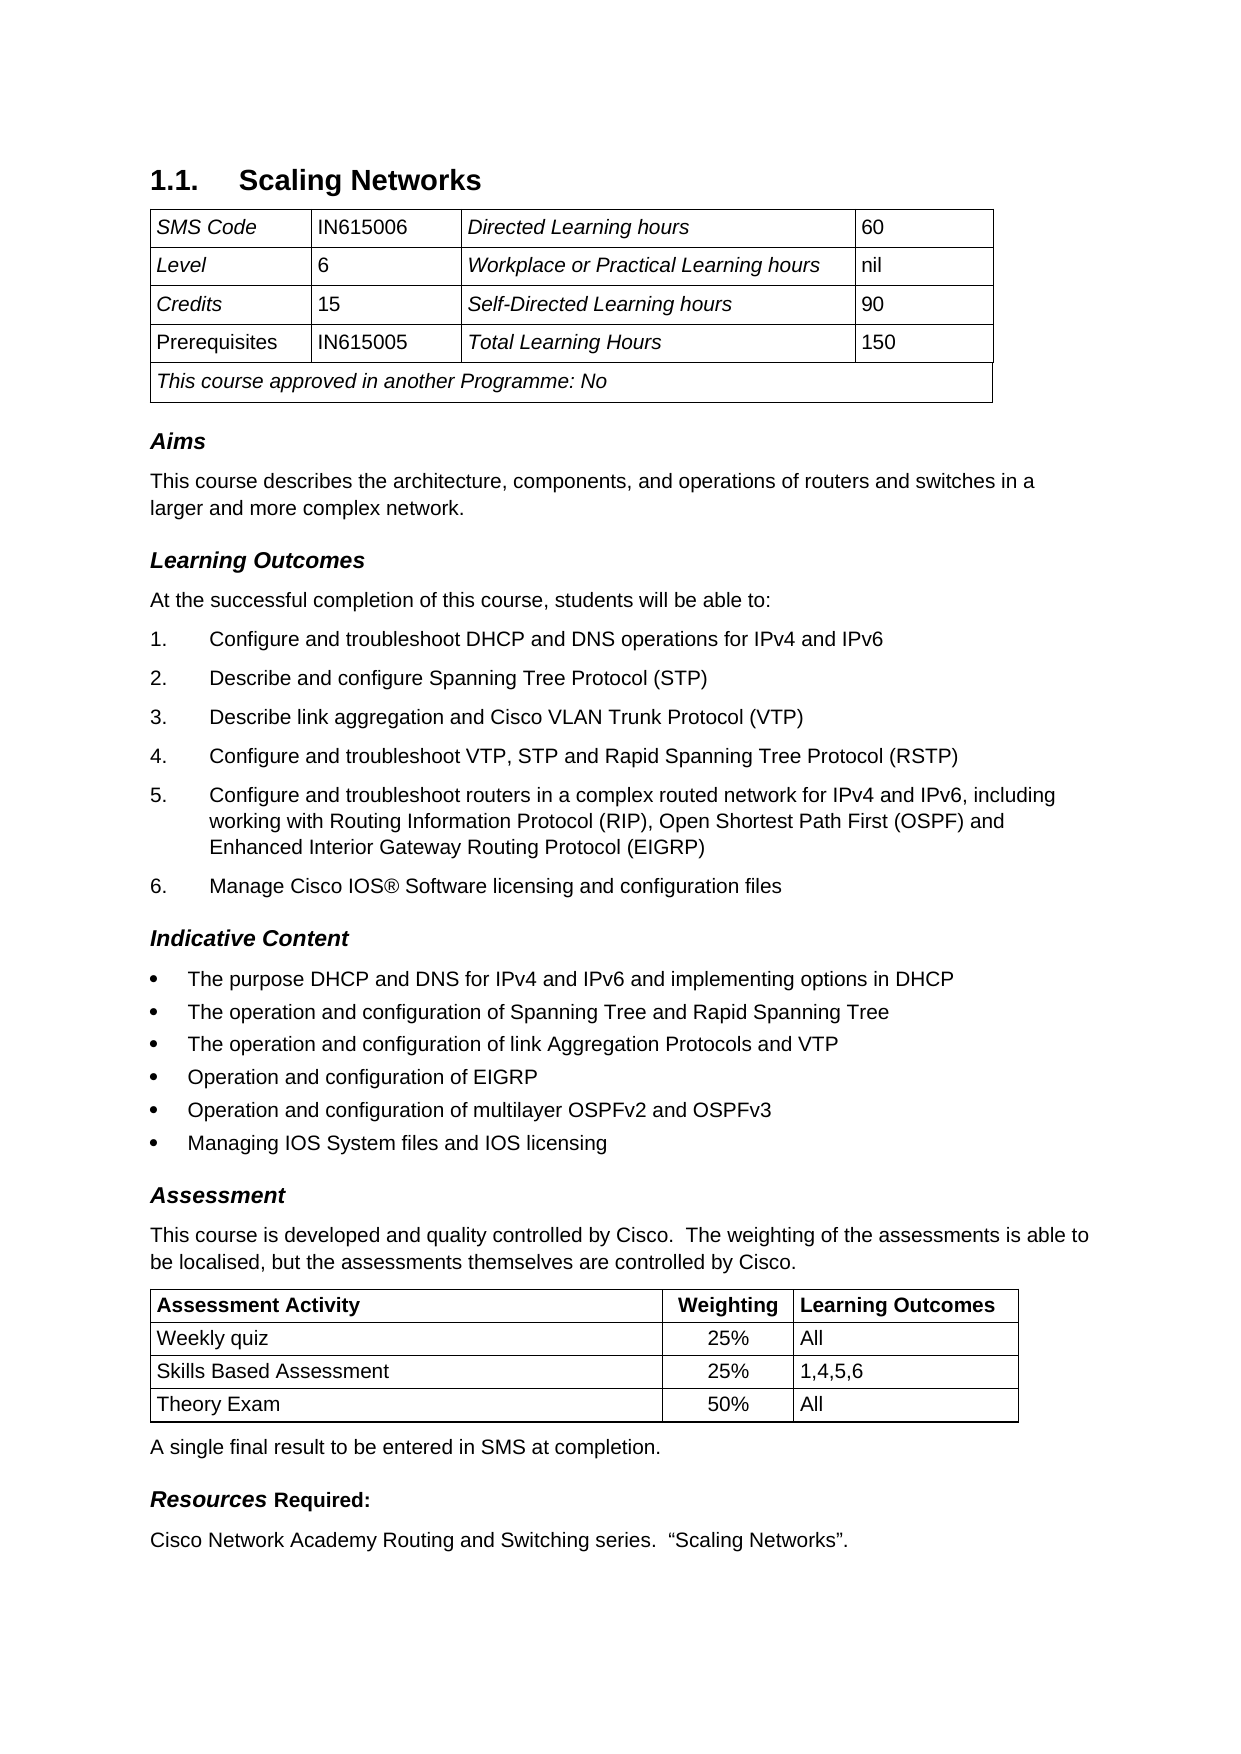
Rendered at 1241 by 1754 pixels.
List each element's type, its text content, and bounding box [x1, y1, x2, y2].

table_cell Self-Directed Learning hours [462, 286, 855, 324]
list Scaling Networks [150, 162, 1090, 196]
text This course is developed and quality controlled by Cisco. The weighting of the assessments is able to be localised, but the assessments themselves are controlled by Cisco. [150, 1223, 1090, 1274]
table_header Weighting [663, 1290, 793, 1322]
list The operation and configuration of Spanning Tree and Rapid Spanning Tree [150, 999, 1090, 1024]
list Operation and configuration of EIGRP [150, 1065, 1090, 1089]
list Describe link aggregation and Cisco VLAN Trunk Protocol (VTP) [150, 705, 1090, 729]
list Configure and troubleshoot routers in a complex routed network for IPv4 and IPv6, including working with Routing Information Protocol (RIP), Open Shortest Path First (OSPF) and Enhanced Interior Gateway Routing Protocol (EIGRP) [150, 782, 1090, 859]
table_cell Total Learning Hours [462, 325, 855, 362]
table_cell 150 [856, 325, 993, 362]
table_cell 50% [663, 1389, 793, 1421]
table_cell 90 [856, 286, 993, 324]
table_header 60 [856, 210, 993, 247]
list Managing IOS System files and IOS licensing [150, 1130, 1090, 1154]
table_header IN615006 [312, 210, 461, 247]
table_cell Prerequisites [151, 325, 311, 362]
list The operation and configuration of link Aggregation Protocols and VTP [150, 1032, 1090, 1056]
list The purpose DHCP and DNS for IPv4 and IPv6 and implementing options in DHCP [150, 967, 1090, 991]
list Manage Cisco IOS® Software licensing and configuration files [150, 874, 1090, 898]
table_header Learning Outcomes [794, 1290, 1018, 1322]
list Configure and troubleshoot VTP, STP and Rapid Spanning Tree Protocol (RSTP) [150, 744, 1090, 768]
table_cell 6 [312, 248, 461, 285]
table_cell Weekly quiz [151, 1323, 662, 1355]
table_header Directed Learning hours [462, 210, 855, 247]
text Cisco Network Academy Routing and Switching series. “Scaling Networks”. [150, 1528, 1090, 1552]
table_cell 25% [663, 1356, 793, 1388]
text Assessment [150, 1182, 1090, 1208]
list Describe and configure Spanning Tree Protocol (STP) [150, 666, 1090, 690]
table_cell This course approved in another Programme: No [151, 363, 992, 402]
table_cell Level [151, 248, 311, 285]
table_cell Theory Exam [151, 1389, 662, 1421]
table_cell Credits [151, 286, 311, 324]
text Aims [150, 428, 1090, 454]
table_header SMS Code [151, 210, 311, 247]
list Configure and troubleshoot DHCP and DNS operations for IPv4 and IPv6 [150, 627, 1090, 651]
table_header Assessment Activity [151, 1290, 662, 1322]
list Operation and configuration of multilayer OSPFv2 and OSPFv3 [150, 1098, 1090, 1122]
table_cell All [794, 1323, 1018, 1355]
table_cell IN615005 [312, 325, 461, 362]
table_cell All [794, 1389, 1018, 1421]
text This course describes the architecture, components, and operations of routers and switches in a larger and more complex network. [150, 469, 1090, 519]
text At the successful completion of this course, students will be able to: [150, 588, 1090, 612]
table_cell nil [856, 248, 993, 285]
table_cell Workplace or Practical Learning hours [462, 248, 855, 285]
table_cell 1,4,5,6 [794, 1356, 1018, 1388]
text Learning Outcomes [150, 547, 1090, 573]
text Resources Required: [150, 1486, 1090, 1513]
text Indicative Content [150, 925, 1090, 952]
text A single final result to be entered in SMS at completion. [150, 1435, 1090, 1459]
table_cell 15 [312, 286, 461, 324]
table_cell Skills Based Assessment [151, 1356, 662, 1388]
table_cell 25% [663, 1323, 793, 1355]
